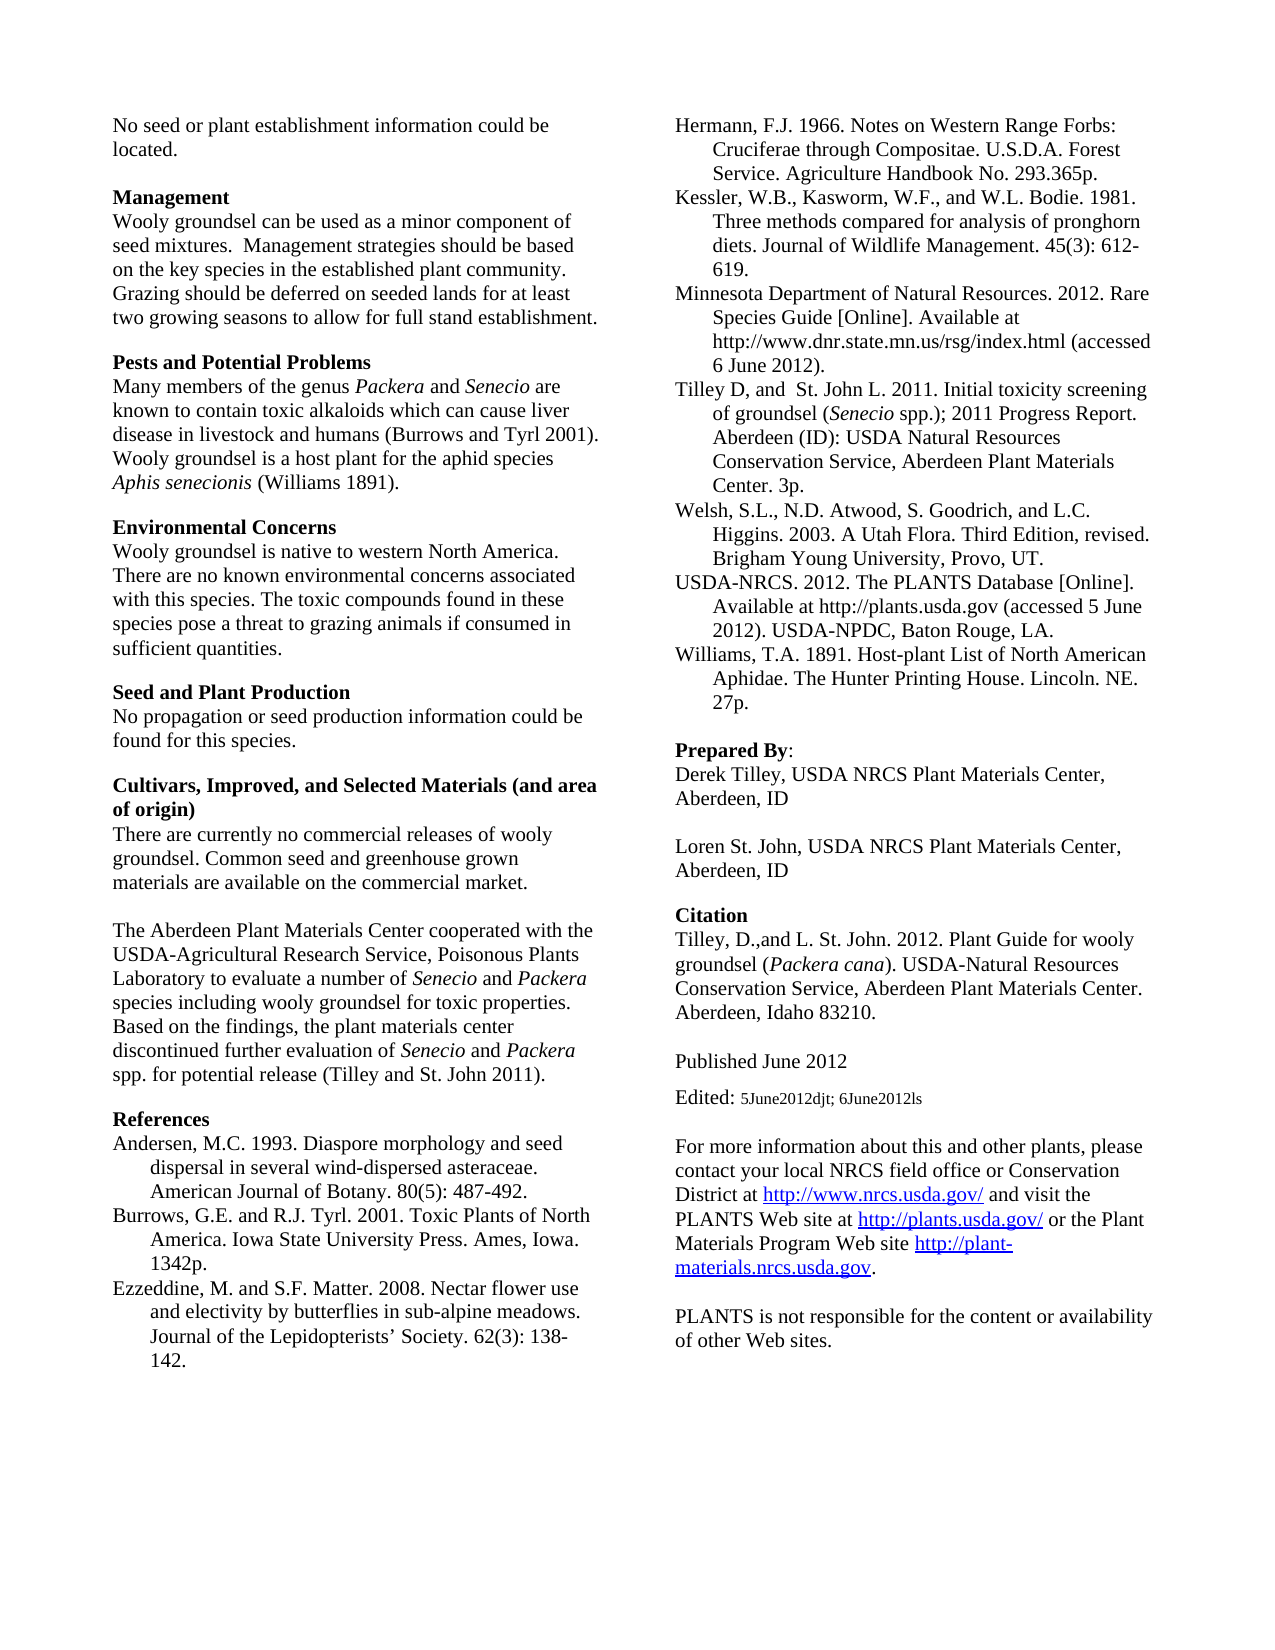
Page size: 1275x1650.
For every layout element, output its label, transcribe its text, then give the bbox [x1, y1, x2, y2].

subtitle References [112, 1107, 600, 1131]
text PLANTS is not responsible for the content or availability of other Web sites. [675, 1304, 1162, 1352]
text Edited: 5June2012djt; 6June2012ls [675, 1085, 1162, 1109]
subtitle Seed and Plant Production [112, 680, 600, 704]
subtitle There are currently no commercial releases of wooly groundsel. Common seed and greenhouse grown materials are available on the commercial market. [112, 821, 600, 894]
text Published June 2012 [675, 1049, 1162, 1073]
text Wooly groundsel can be used as a minor component of seed mixtures. Management strategies should be based on the key species in the established plant community. Grazing should be deferred on seeded lands for at least two growing seasons to allow for full stand establishment. [112, 209, 600, 329]
subtitle Citation [675, 903, 1162, 927]
subtitle Pests and Potential Problems [112, 350, 600, 374]
text USDA-NRCS. 2012. The PLANTS Database [Online]. Available at http://plants.usda.gov (accessed 5 June 2012). USDA-NPDC, Baton Rouge, LA. [675, 570, 1162, 642]
text Minnesota Department of Natural Resources. 2012. Rare Species Guide [Online]. Available at http://www.dnr.state.mn.us/rsg/index.html (accessed 6 June 2012). [675, 281, 1162, 377]
text Burrows, G.E. and R.J. Tyrl. 2001. Toxic Plants of North America. Iowa State University Press. Ames, Iowa. 1342p. [112, 1203, 600, 1275]
text Wooly groundsel is native to western North America. There are no known environmental concerns associated with this species. The toxic compounds found in these species pose a threat to grazing animals if consumed in sufficient quantities. [112, 539, 600, 659]
text Prepared By: [675, 738, 1162, 762]
text Derek Tilley, USDA NRCS Plant Materials Center, Aberdeen, ID [675, 762, 1162, 810]
subtitle Environmental Concerns [112, 515, 600, 539]
subtitle No seed or plant establishment information could be located. [112, 112, 600, 161]
text Hermann, F.J. 1966. Notes on Western Range Forbs: Cruciferae through Compositae. U.S.D.A. Forest Service. Agriculture Handbook No. 293.365p. [675, 112, 1162, 185]
subtitle Management [112, 185, 600, 209]
text Williams, T.A. 1891. Host-plant List of North American Aphidae. The Hunter Printing House. Lincoln. NE. 27p. [675, 642, 1162, 714]
text Many members of the genus Packera and Senecio are known to contain toxic alkaloids which can cause liver disease in livestock and humans (Burrows and Tyrl 2001). Wooly groundsel is a host plant for the aphid species Aphis senecionis (Williams 1891). [112, 374, 600, 494]
text Welsh, S.L., N.D. Atwood, S. Goodrich, and L.C. Higgins. 2003. A Flora. Third Edition, revised. Brigham Young University, Provo, UT. [675, 497, 1162, 570]
text Kessler, W.B., Kasworm, W.F., and W.L. Bodie. 1981. Three methods compared for analysis of pronghorn diets. Journal of Wildlife Management. 45(3): 612-619. [675, 185, 1162, 281]
text Tilley, D.,and L. St. John. 2012. Plant Guide for wooly groundsel (Packera cana). USDA-Natural Resources Conservation Service, Aberdeen Plant Materials Center. Aberdeen, Idaho 83210. [675, 927, 1162, 1024]
text The Aberdeen Plant Materials Center cooperated with the USDA-Agricultural Research Service, Poisonous Plants Laboratory to evaluate a number of Senecio and Packera species including wooly groundsel for toxic properties. Based on the findings, the plant materials center discontinued further evaluation of Senecio and Packera spp. for potential release (Tilley and St. John 2011). [112, 918, 600, 1086]
text Ezzeddine, M. and S.F. Matter. 2008. Nectar flower use and electivity by butterflies in sub-alpine meadows. Journal of the Lepidopterists’ Society. 62(3): 138-142. [112, 1275, 600, 1372]
text No propagation or seed production information could be found for this species. [112, 704, 600, 752]
text Andersen, M.C. 1993. Diaspore morphology and seed dispersal in several wind-dispersed asteraceae. American Journal of Botany. 80(5): 487-492. [112, 1131, 600, 1203]
subtitle Cultivars, Improved, and Selected Materials (and area of origin) [112, 773, 600, 821]
text For more information about this and other plants, please contact your local NRCS field office or Conservation District at http://www.nrcs.usda.gov/ and visit the PLANTS Web site at http://plants.usda.gov/ or the Plant Materials Program Web site http://plant-materials.nrcs.usda.gov. [675, 1134, 1162, 1279]
text Loren St. John, USDA NRCS Plant Materials Center, Aberdeen, ID [675, 834, 1162, 882]
text Tilley D, and St. John L. 2011. Initial toxicity screening of groundsel (Senecio spp.); 2011 Progress Report. Aberdeen (ID): USDA Natural Resources Conservation Service, Aberdeen Plant Materials Center. 3p. [675, 377, 1162, 497]
